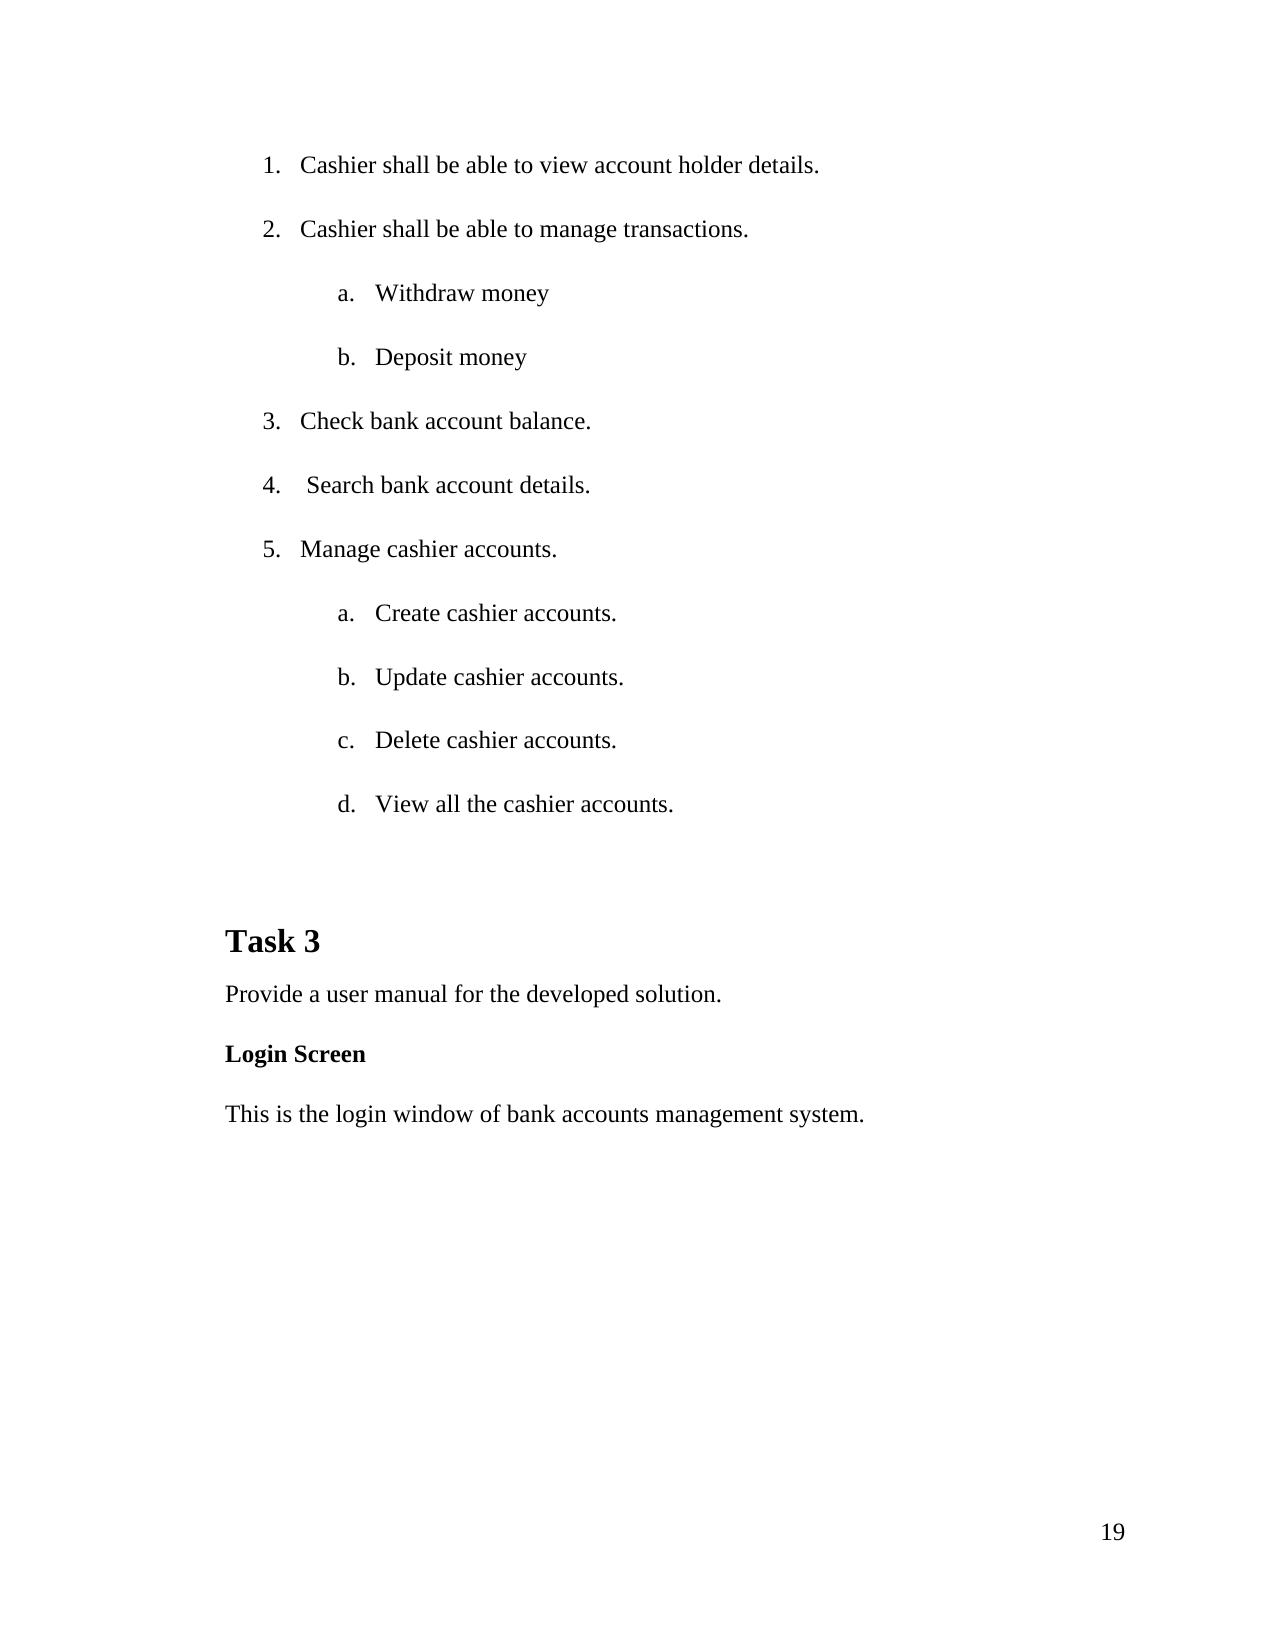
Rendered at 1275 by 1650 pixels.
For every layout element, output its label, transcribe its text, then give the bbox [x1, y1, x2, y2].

subtitle Login Screen [225, 1039, 1125, 1068]
list Search bank account details. [262, 470, 1125, 498]
text Provide a user manual for the developed solution. [225, 979, 1125, 1008]
list Check bank account balance. [262, 406, 1125, 434]
list Manage cashier accounts. [262, 534, 1125, 562]
subtitle Task 3 [225, 922, 1125, 960]
list Withdraw money [337, 278, 1125, 307]
text This is the login window of bank accounts management system. [225, 1099, 1125, 1127]
list Delete cashier accounts. [337, 726, 1125, 754]
list Update cashier accounts. [337, 662, 1125, 690]
list Cashier shall be able to view account holder details. [262, 150, 1125, 179]
list Create cashier accounts. [337, 598, 1125, 626]
list View all the cashier accounts. [337, 789, 1125, 818]
list Deposit money [337, 342, 1125, 371]
list Cashier shall be able to manage transactions. [262, 214, 1125, 243]
